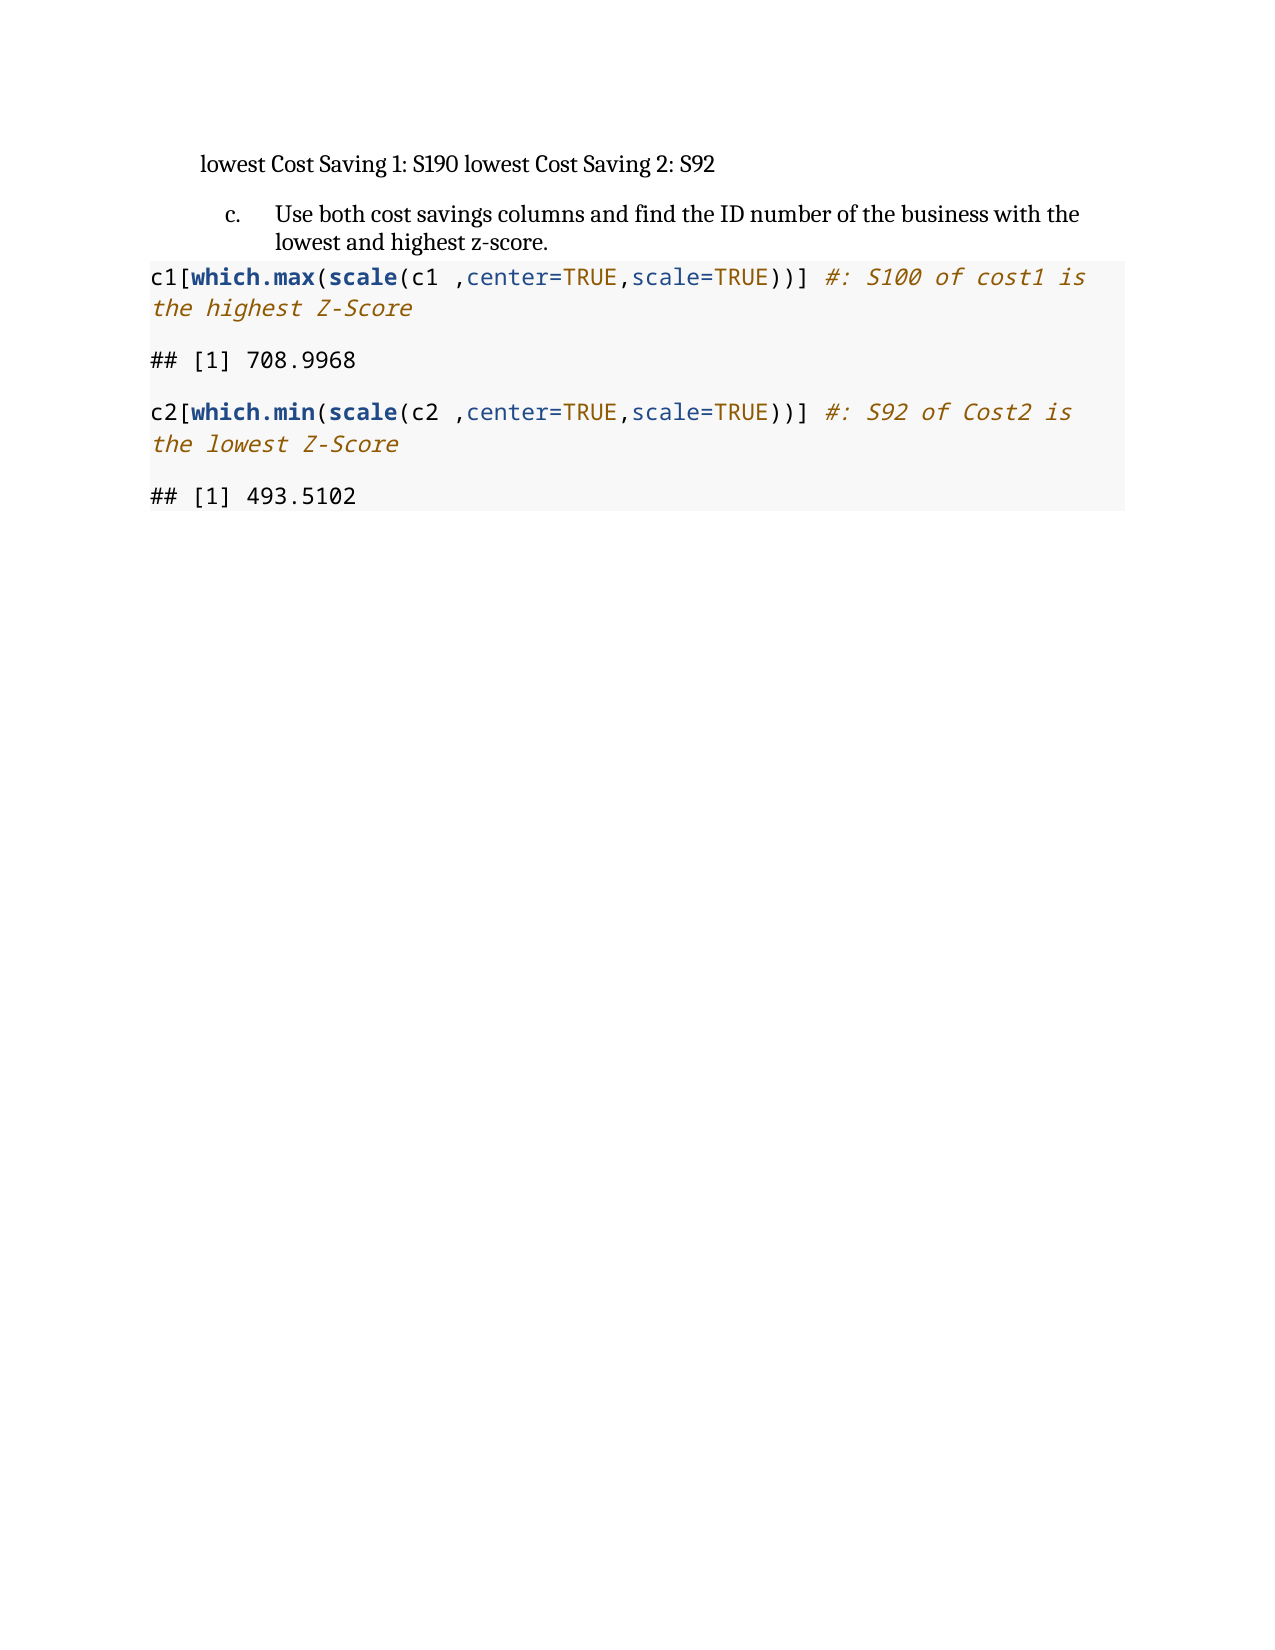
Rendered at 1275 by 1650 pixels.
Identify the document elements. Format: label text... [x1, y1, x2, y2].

text ## [1] 708.9968 [150, 344, 1125, 375]
text c1[which.max(scale(c1 ,center=TRUE,scale=TRUE))] #: S100 of cost1 is the highest Z-Score [411, 261, 1125, 323]
text ## [1] 493.5102 [150, 479, 1125, 511]
list lowest Cost Saving 1: S190 lowest Cost Saving 2: S92 [150, 150, 1125, 179]
text c2[which.min(scale(c2 ,center=TRUE,scale=TRUE))] #: S92 of Cost2 is the lowest Z-Score [150, 396, 1125, 459]
list Use both cost savings columns and find the ID number of the business with the lowest and highest z-score. [225, 199, 1125, 257]
